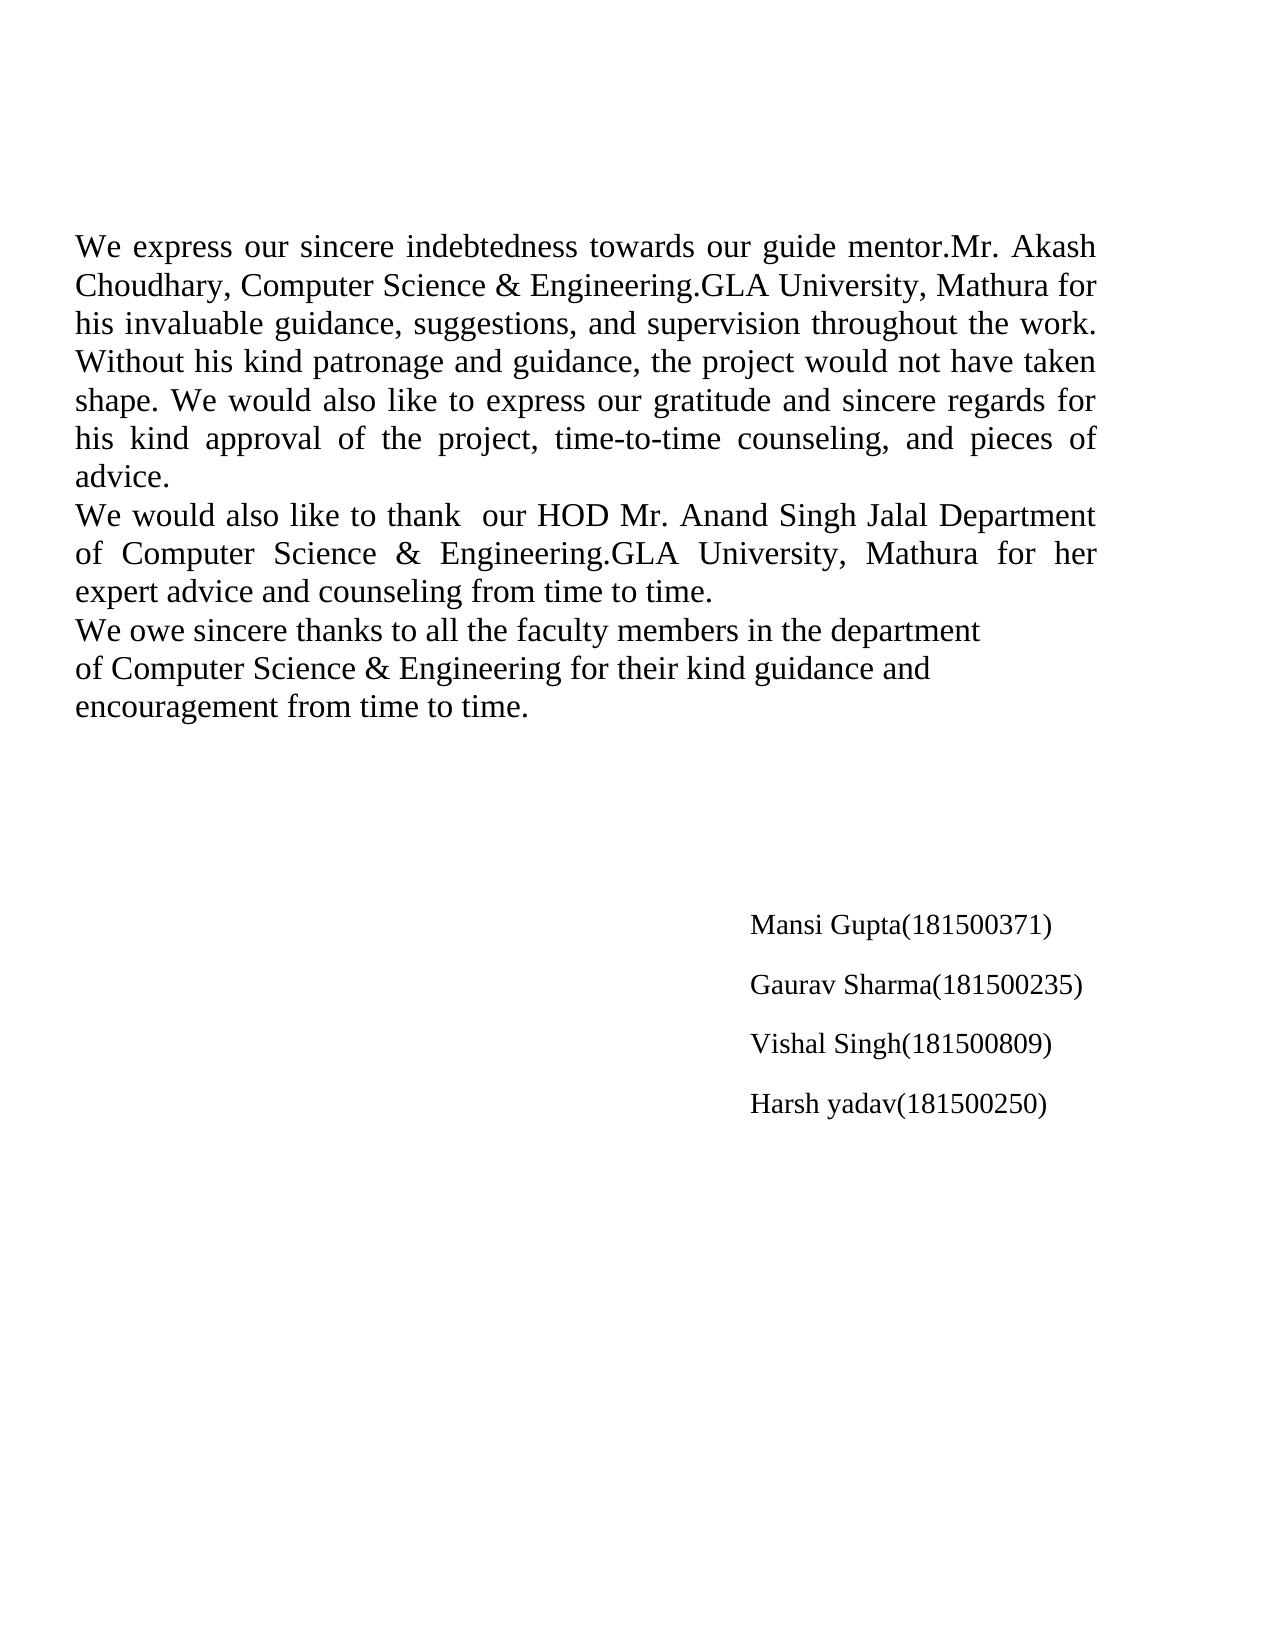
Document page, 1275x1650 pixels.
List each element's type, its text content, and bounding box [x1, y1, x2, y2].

text Vishal Singh(181500809) [675, 1027, 1098, 1060]
text We express our sincere indebtedness towards our guide mentor.Mr. Akash Choudhary, Computer Science & Engineering.GLA University, Mathura for his invaluable guidance, suggestions, and supervision throughout the work. Without his kind patronage and guidance, the project would not have taken shape. We would also like to express our gratitude and sincere regards for his kind approval of the project, time-to-time counseling, and pieces of advice. [75, 227, 1098, 495]
text Harsh yadav(181500250) [675, 1086, 1098, 1119]
text of Computer Science & Engineering for their kind guidance and [75, 648, 1098, 687]
text We would also like to thank our HOD Mr. Anand Singh Jalal Department of Computer Science & Engineering.GLA University, Mathura for her expert advice and counseling from time to time. [75, 495, 1098, 610]
text encouragement from time to time. [75, 687, 1098, 725]
text Gaurav Sharma(181500235) [675, 967, 1098, 1001]
text Mansi Gupta(181500371) [75, 907, 1098, 941]
text We owe sincere thanks to all the faculty members in the department [75, 610, 1098, 648]
